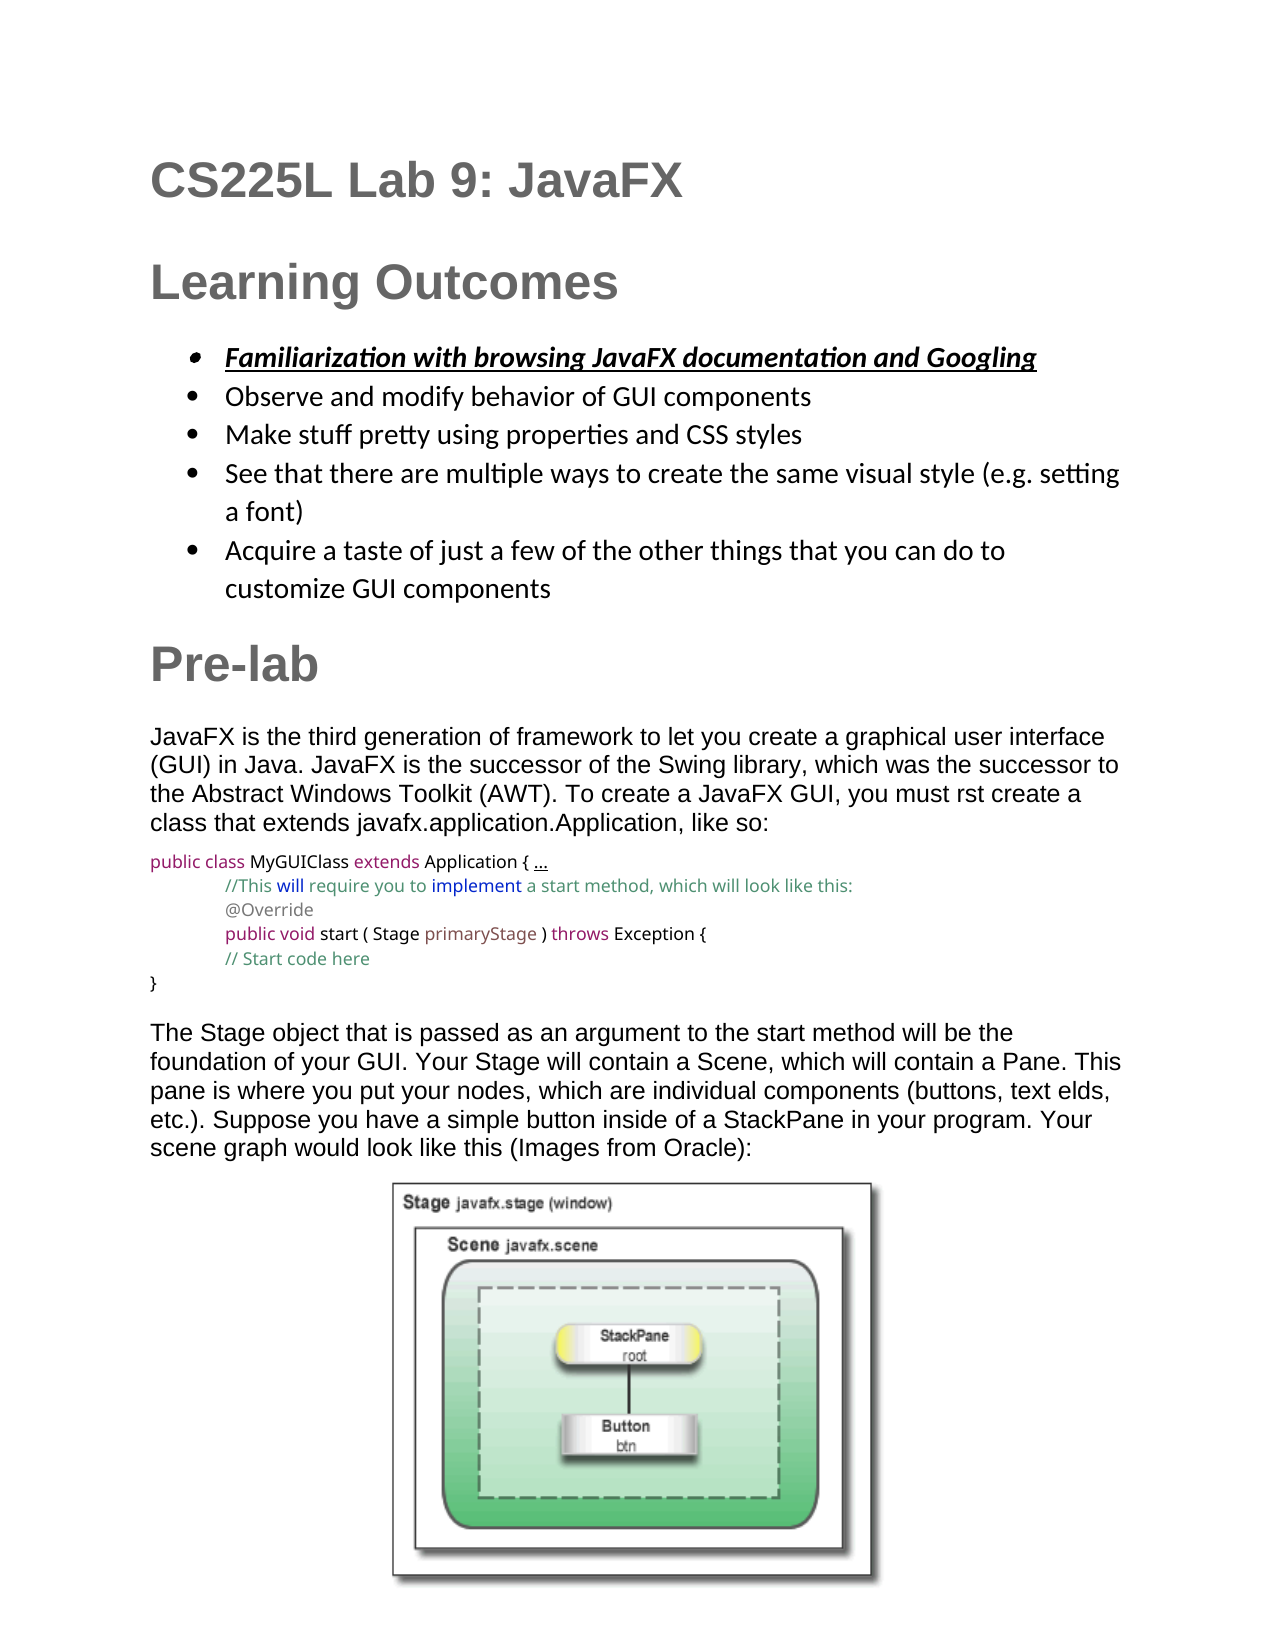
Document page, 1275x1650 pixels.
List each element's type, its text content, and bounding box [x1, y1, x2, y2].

list Make stuff pretty using properties and CSS styles [187, 416, 1125, 452]
list Observe and modify behavior of GUI components [187, 378, 1125, 413]
text //This will require you to implement a start method, which will look like this: [150, 873, 1125, 898]
list Familiarization with browsing JavaFX documentation and Googling [187, 339, 1125, 375]
text The Stage object that is passed as an argument to the start method will be the foundation of your GUI. Your Stage will contain a Scene, which will contain a Pane. This pane is where you put your nodes, which are individual components (buttons, text elds, etc.). Suppose you have a simple button inside of a StackPane in your program. Your scene graph would look like this (Images from Oracle): [150, 1018, 1125, 1162]
list See that there are multiple ways to create the same visual style (e.g. setting a font) [187, 455, 1125, 529]
subtitle Pre-lab [150, 635, 1125, 692]
text public void start ( Stage primaryStage ) throws Exception { [150, 922, 1125, 946]
text @Override [150, 898, 1125, 922]
picture [376, 1174, 899, 1594]
text } [150, 970, 1125, 994]
subtitle CS225L Lab 9: JavaFX [150, 150, 1125, 207]
text // Start code here [150, 946, 1125, 970]
text JavaFX is the third generation of framework to let you create a graphical user interface (GUI) in Java. JavaFX is the successor of the Swing library, which was the successor to the Abstract Windows Toolkit (AWT). To create a JavaFX GUI, you must rst create a class that extends javafx.application.Application, like so: [150, 722, 1125, 837]
list Acquire a taste of just a few of the other things that you can do to customize GUI components [187, 532, 1125, 606]
subtitle Learning Outcomes [150, 252, 1125, 310]
text public class MyGUIClass extends Application { ... [150, 849, 1125, 873]
